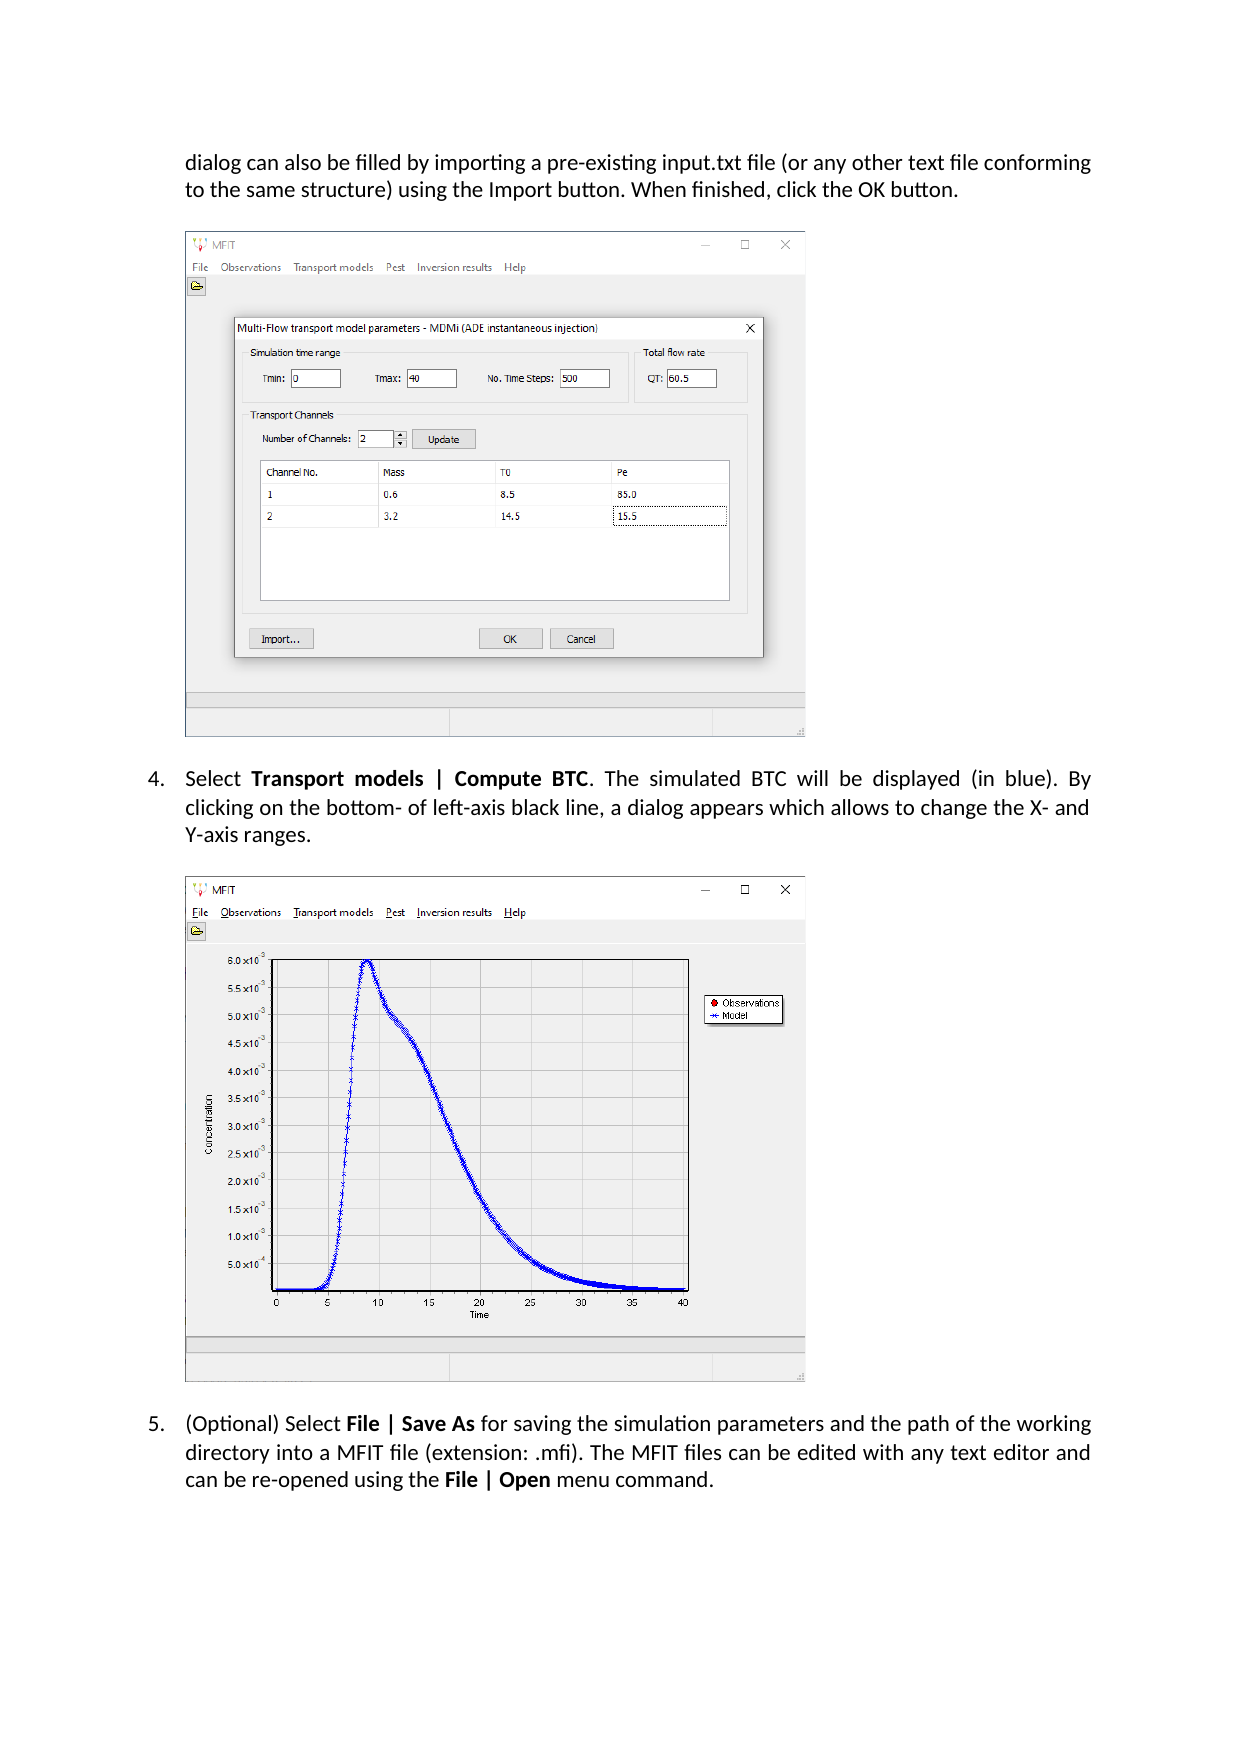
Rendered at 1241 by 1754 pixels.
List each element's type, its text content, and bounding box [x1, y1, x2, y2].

list (Optional) Select File | Save As for saving the simulation parameters and the path of the working directory into a MFIT file (extension: .mfi). The MFIT files can be edited with any text editor and can be re-opened using the File | Open menu command. [148, 1409, 1093, 1494]
picture [185, 876, 806, 1382]
list Select Transport models | Compute BTC. The simulated BTC will be displayed (in blue). By clicking on the bottom- of left-axis black line, a dialog appears which allows to change the X- and Y-axis ranges. [148, 764, 1093, 849]
picture [185, 231, 806, 737]
